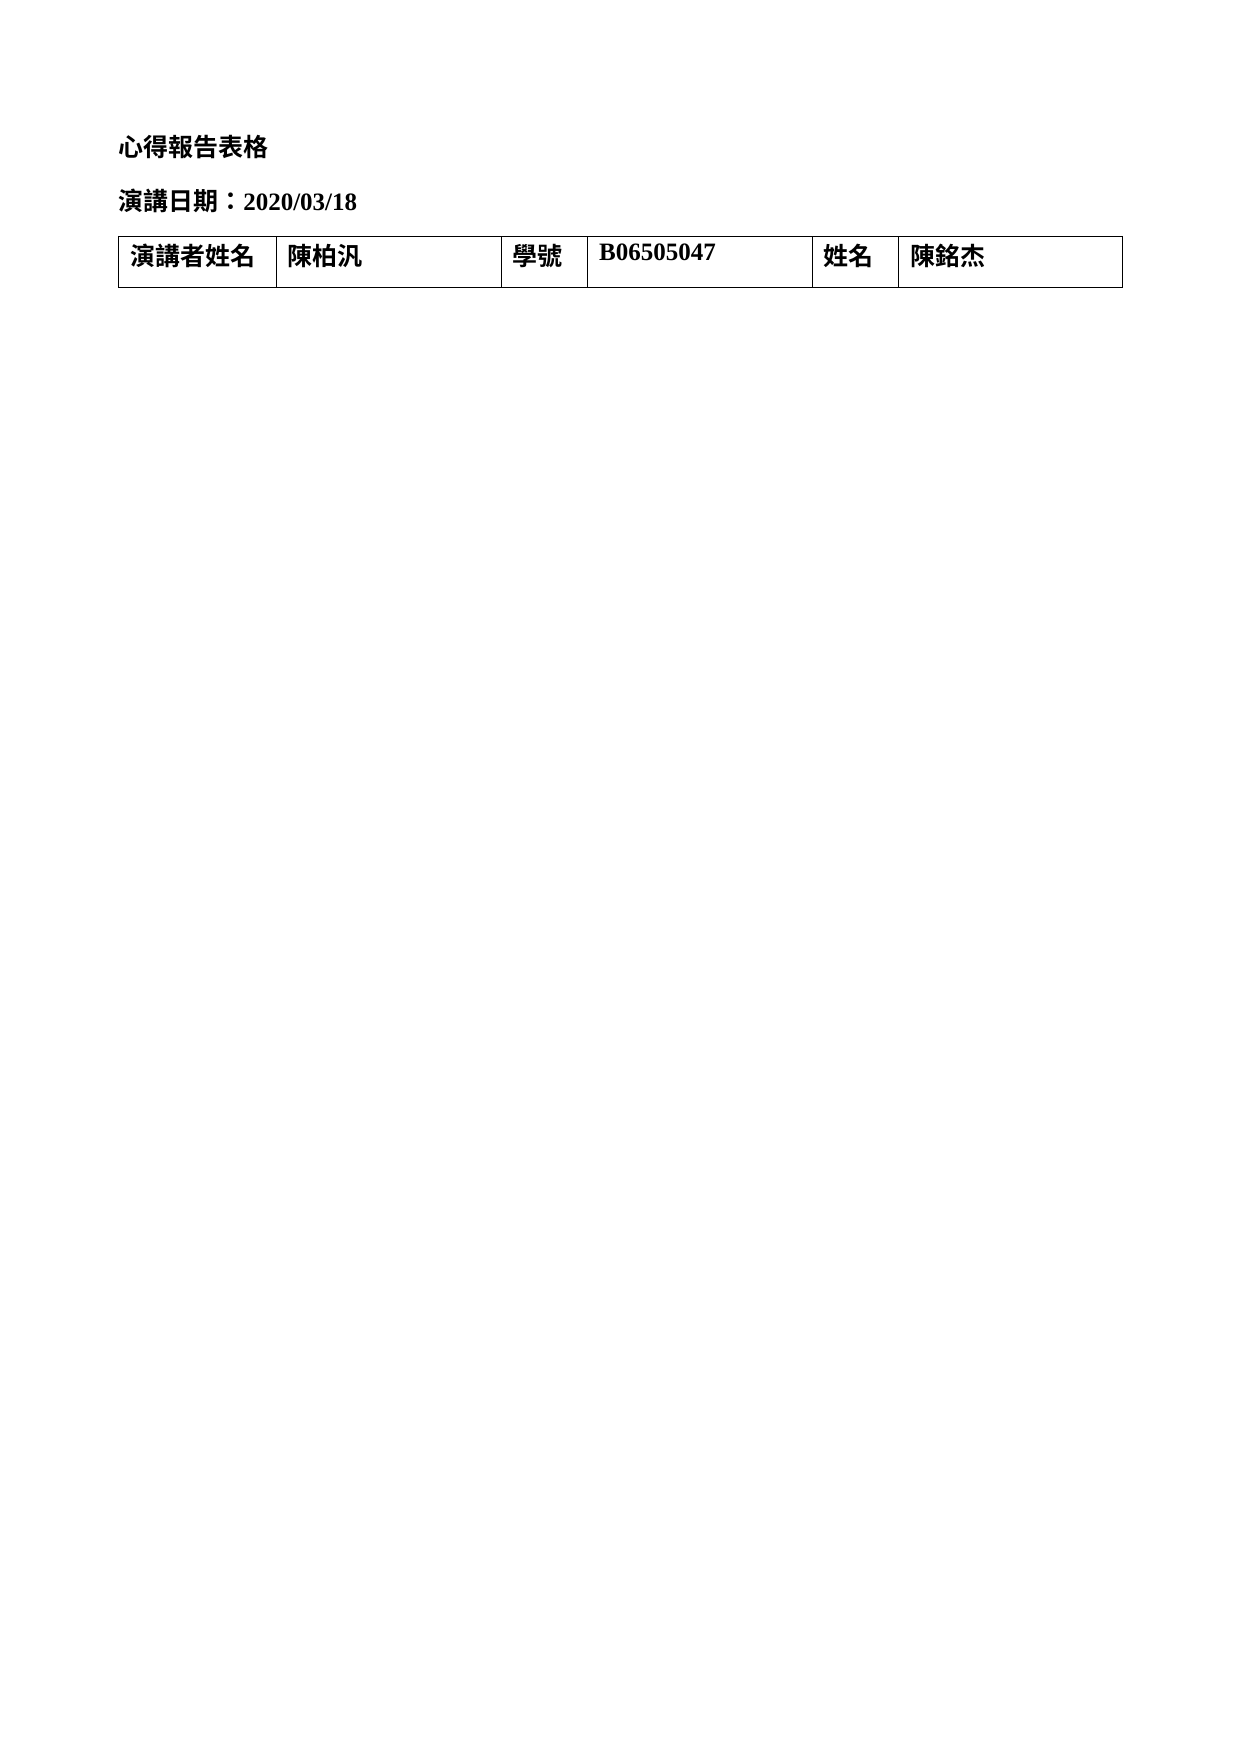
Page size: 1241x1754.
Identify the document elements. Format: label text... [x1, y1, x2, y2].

table_header B06505047 [588, 237, 812, 287]
table_header 陳銘杰 [899, 237, 1122, 287]
text 心得報告表格 [118, 127, 1122, 163]
table_header 演講者姓名 [119, 237, 276, 287]
table_header 姓名 [813, 237, 898, 287]
table_header 學號 [502, 237, 587, 287]
text 演講日期：2020/03/18 [118, 181, 1122, 218]
table_header 陳柏汎 [277, 237, 501, 287]
